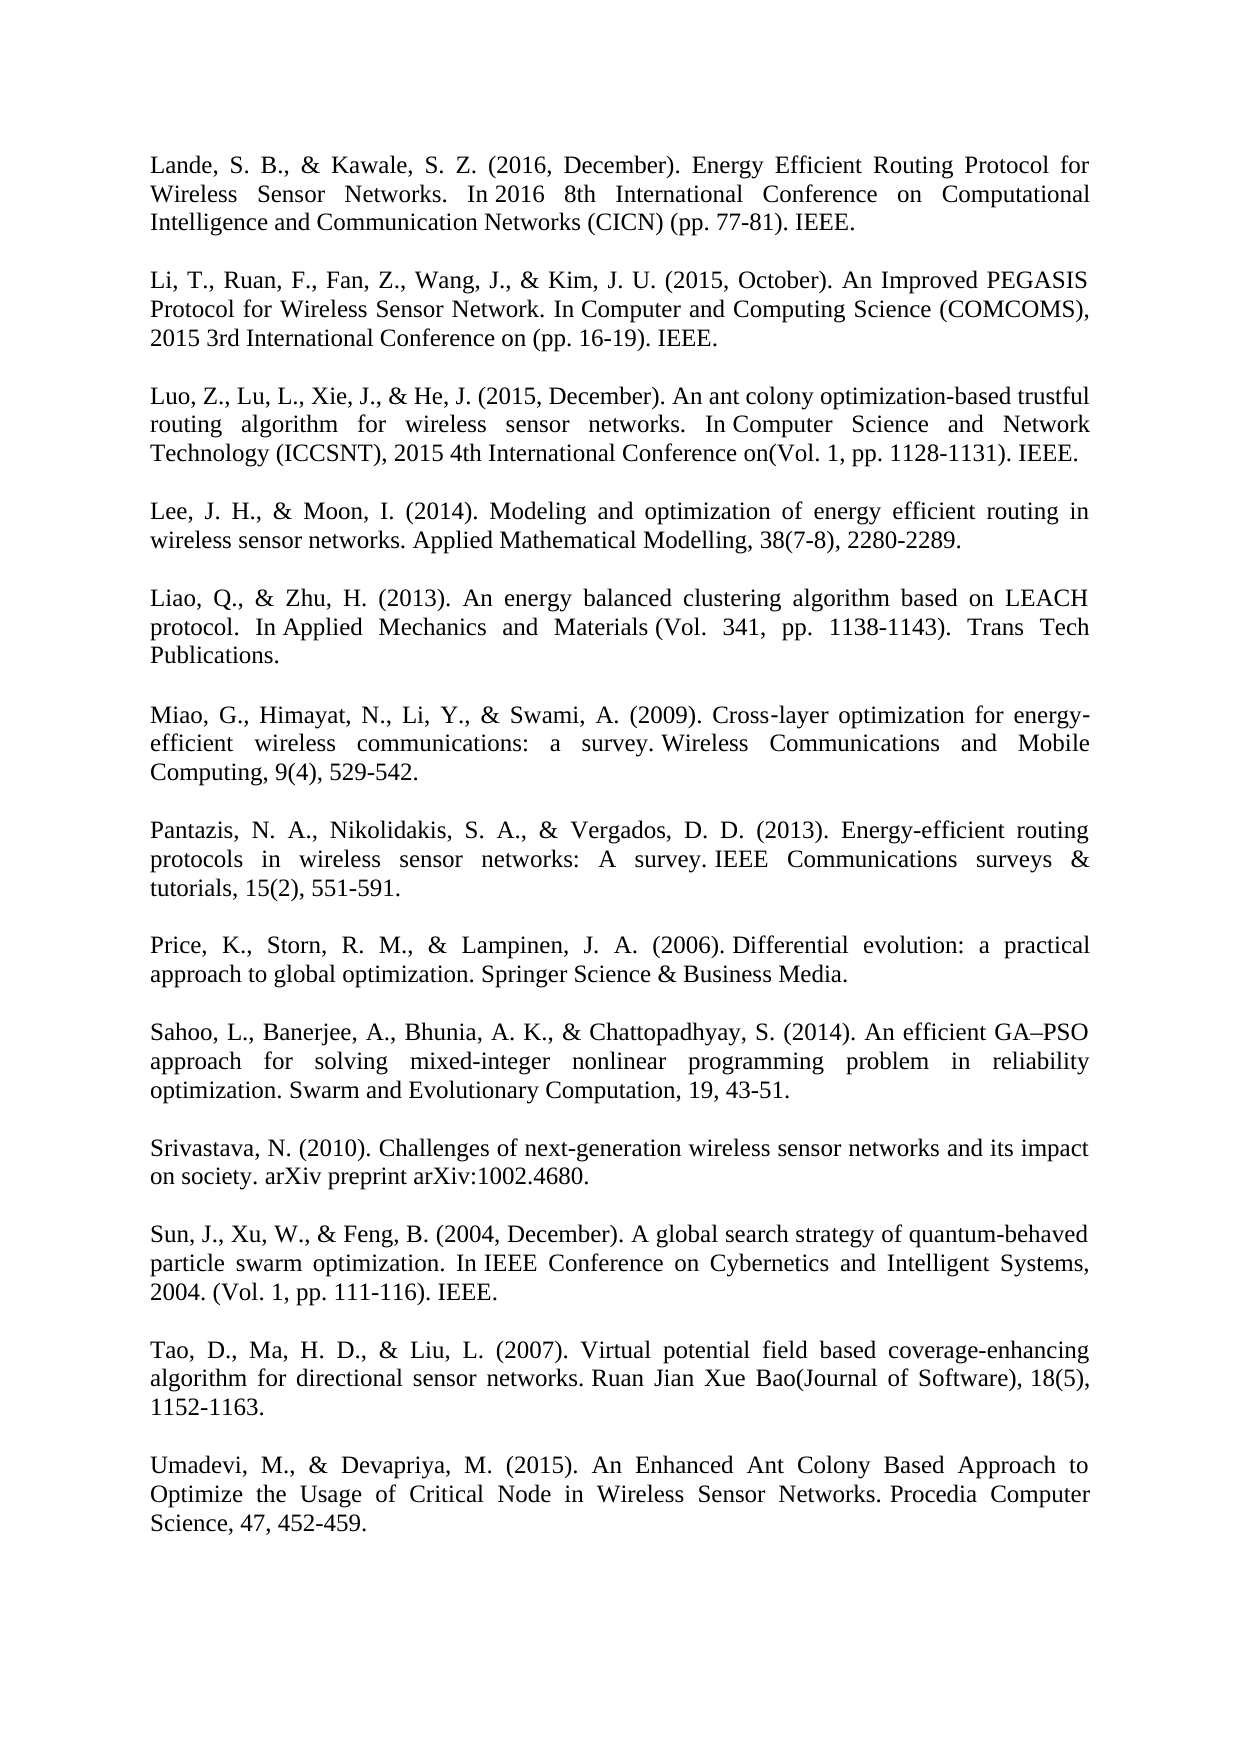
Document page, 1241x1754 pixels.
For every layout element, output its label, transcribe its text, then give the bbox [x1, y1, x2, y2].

text Umadevi, M., & Devapriya, M. (2015). An Enhanced Ant Colony Based Approach to Optimize the Usage of Critical Node in Wireless Sensor Networks. Procedia Computer Science, 47, 452-459. [150, 1450, 1090, 1536]
text Li, T., Ruan, F., Fan, Z., Wang, J., & Kim, J. U. (2015, October). An Improved PEGASIS Protocol for Wireless Sensor Network. In Computer and Computing Science (COMCOMS), 2015 3rd International Conference on (pp. 16-19). IEEE. [150, 265, 1090, 352]
text Sahoo, L., Banerjee, A., Bhunia, A. K., & Chattopadhyay, S. (2014). An efficient GA–PSO approach for solving mixed-integer nonlinear programming problem in reliability optimization. Swarm and Evolutionary Computation, 19, 43-51. [150, 1017, 1090, 1103]
text Luo, Z., Lu, L., Xie, J., & He, J. (2015, December). An ant colony optimization-based trustful routing algorithm for wireless sensor networks. In Computer Science and Network Technology (ICCSNT), 2015 4th International Conference on(Vol. 1, pp. 1128-1131). IEEE. [150, 381, 1090, 467]
text Tao, D., Ma, H. D., & Liu, L. (2007). Virtual potential field based coverage-enhancing algorithm for directional sensor networks. Ruan Jian Xue Bao(Journal of Software), 18(5), 1152-1163. [150, 1335, 1090, 1421]
text Pantazis, N. A., Nikolidakis, S. A., & Vergados, D. D. (2013). Energy-efficient routing protocols in wireless sensor networks: A survey. IEEE Communications surveys & tutorials, 15(2), 551-591. [150, 815, 1090, 901]
text Srivastava, N. (2010). Challenges of next-generation wireless sensor networks and its impact on society. arXiv preprint arXiv:1002.4680. [150, 1133, 1090, 1190]
text Lande, S. B., & Kawale, S. Z. (2016, December). Energy Efficient Routing Protocol for Wireless Sensor Networks. In 2016 8th International Conference on Computational Intelligence and Communication Networks (CICN) (pp. 77-81). IEEE. [150, 150, 1090, 236]
text Miao, G., Himayat, N., Li, Y., & Swami, A. (2009). Cross‐layer optimization for energy‐efficient wireless communications: a survey. Wireless Communications and Mobile Computing, 9(4), 529-542. [150, 698, 1090, 786]
text Price, K., Storn, R. M., & Lampinen, J. A. (2006). Differential evolution: a practical approach to global optimization. Springer Science & Business Media. [150, 931, 1090, 988]
text Liao, Q., & Zhu, H. (2013). An energy balanced clustering algorithm based on LEACH protocol. In Applied Mechanics and Materials (Vol. 341, pp. 1138-1143). Trans Tech Publications. [150, 583, 1090, 669]
text Lee, J. H., & Moon, I. (2014). Modeling and optimization of energy efficient routing in wireless sensor networks. Applied Mathematical Modelling, 38(7-8), 2280-2289. [150, 496, 1090, 554]
text Sun, J., Xu, W., & Feng, B. (2004, December). A global search strategy of quantum-behaved particle swarm optimization. In IEEE Conference on Cybernetics and Intelligent Systems, 2004. (Vol. 1, pp. 111-116). IEEE. [150, 1219, 1090, 1306]
